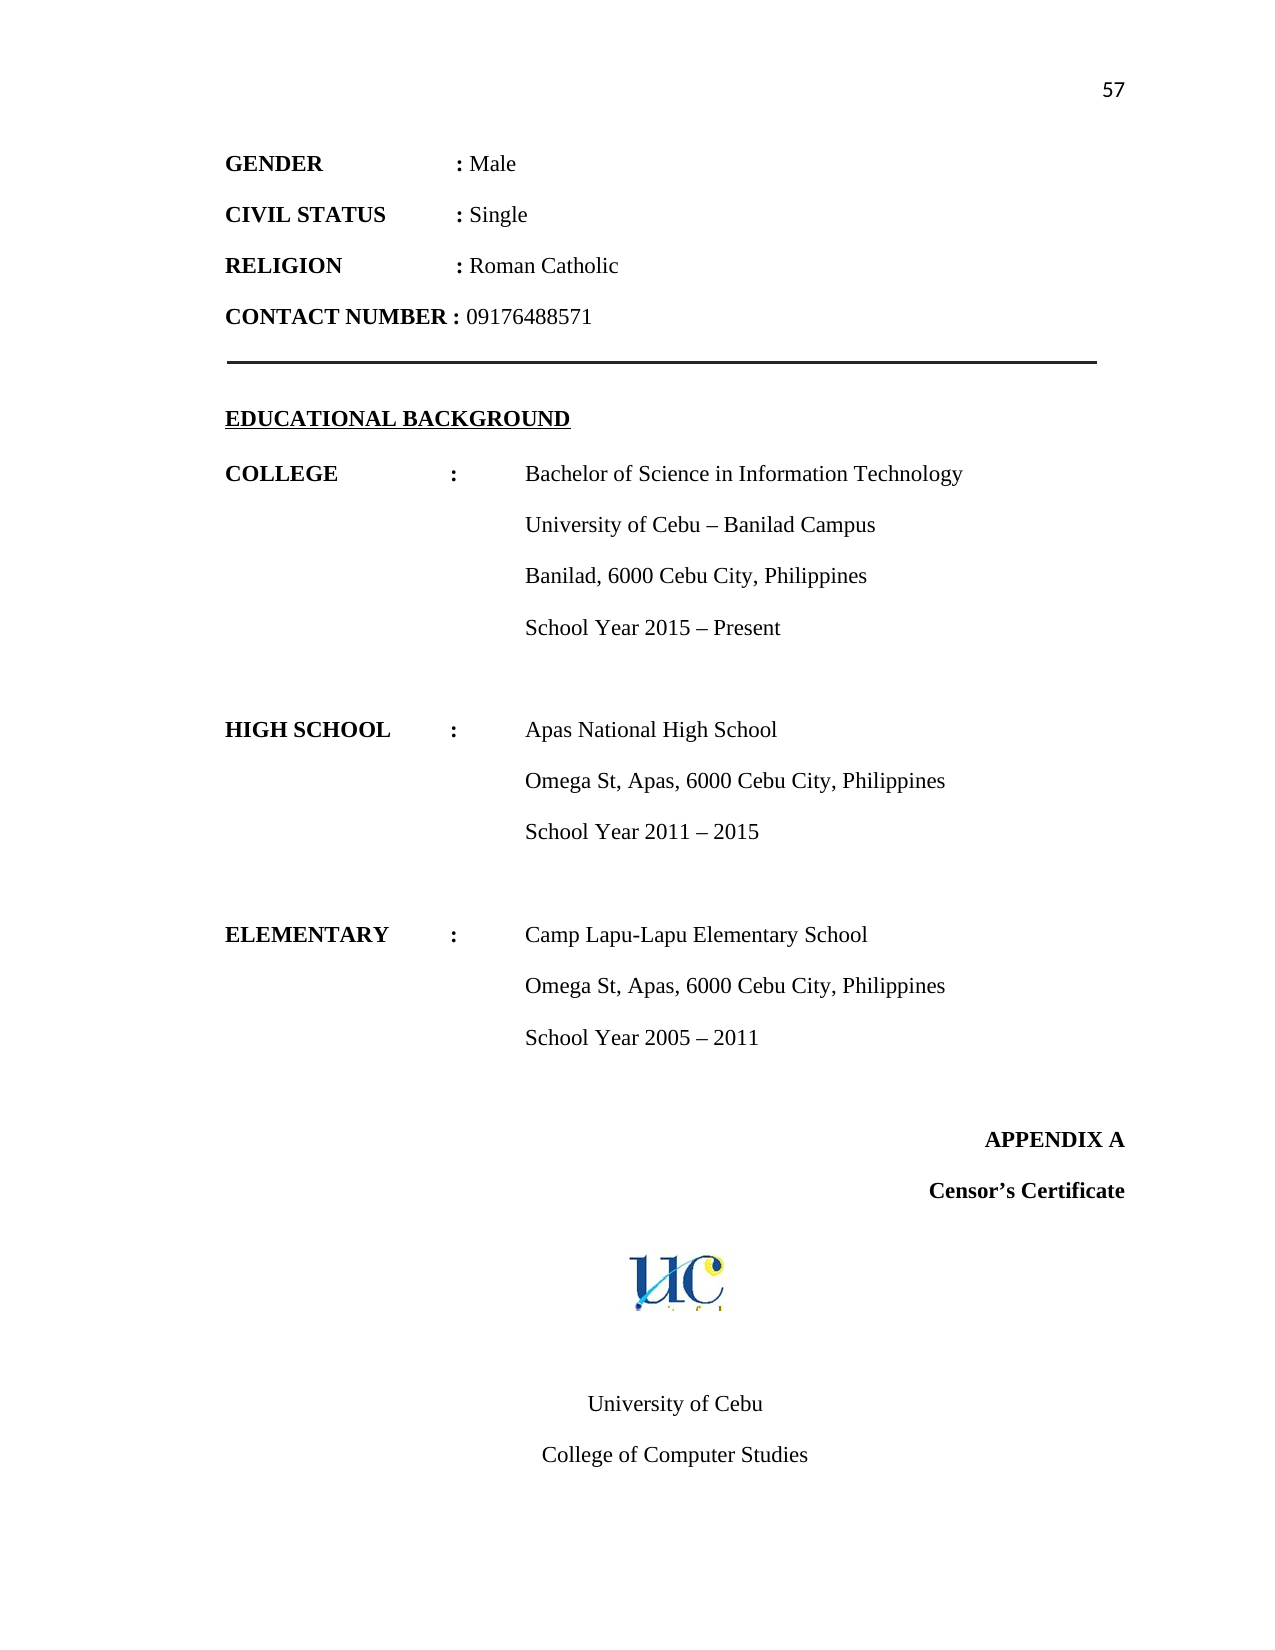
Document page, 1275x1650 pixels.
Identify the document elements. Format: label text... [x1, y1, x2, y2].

text EDUCATIONAL BACKGROUND [225, 405, 1125, 432]
text Banilad, 6000 Cebu City, Philippines [225, 562, 1125, 589]
text School Year 2005 – 2011 [525, 1023, 1125, 1050]
text GENDER : Male [225, 150, 1125, 176]
text Omega St, Apas, 6000 Cebu City, Philippines [225, 767, 1125, 793]
text APPENDIX A [225, 1126, 1125, 1152]
text CIVIL STATUS : Single [225, 201, 1125, 227]
text College of Computer Studies [225, 1441, 1125, 1467]
text Omega St, Apas, 6000 Cebu City, Philippines [225, 972, 1125, 999]
text RELIGION : Roman Catholic [225, 252, 1125, 278]
picture [615, 1247, 735, 1311]
text University of Cebu – Banilad Campus [225, 511, 1125, 538]
text School Year 2015 – Present [225, 613, 1125, 640]
text HIGH SCHOOL : Apas National High School [225, 716, 1125, 742]
text CONTACT NUMBER : 09176488571 [225, 303, 1125, 329]
text Censor’s Certificate [225, 1177, 1125, 1203]
text School Year 2011 – 2015 [225, 818, 1125, 844]
text COLLEGE : Bachelor of Science in Information Technology [225, 460, 1125, 487]
text ELEMENTARY : Camp Lapu-Lapu Elementary School [225, 921, 1125, 948]
text University of Cebu [225, 1390, 1125, 1416]
